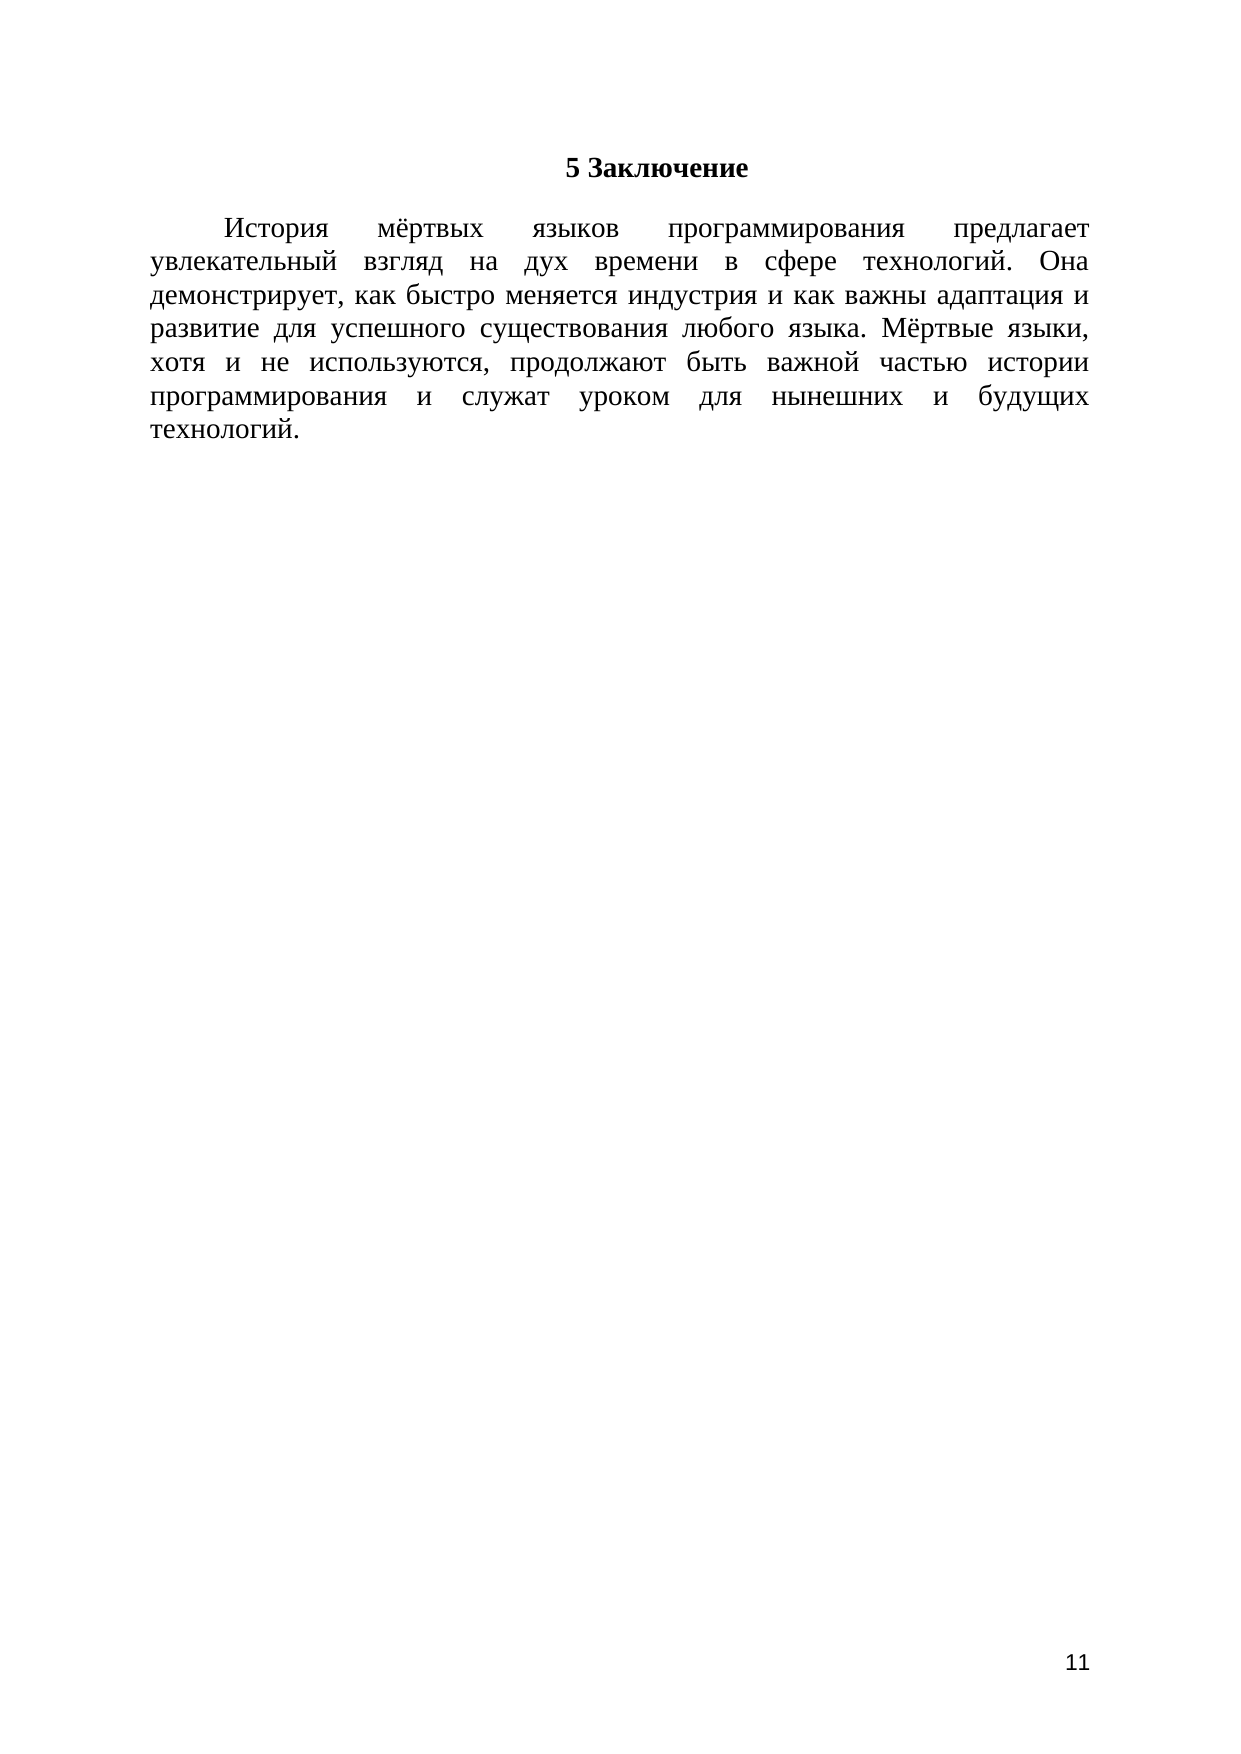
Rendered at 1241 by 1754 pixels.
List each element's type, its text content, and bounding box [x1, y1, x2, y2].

text История мёртвых языков программирования предлагает увлекательный взгляд на дух времени в сфере технологий. Она демонстрирует, как быстро меняется индустрия и как важны адаптация и развитие для успешного существования любого языка. Мёртвые языки, хотя и не используются, продолжают быть важной частью истории программирования и служат уроком для нынешних и будущих технологий. [150, 210, 1090, 445]
subtitle 5 Заключение [150, 150, 1090, 183]
